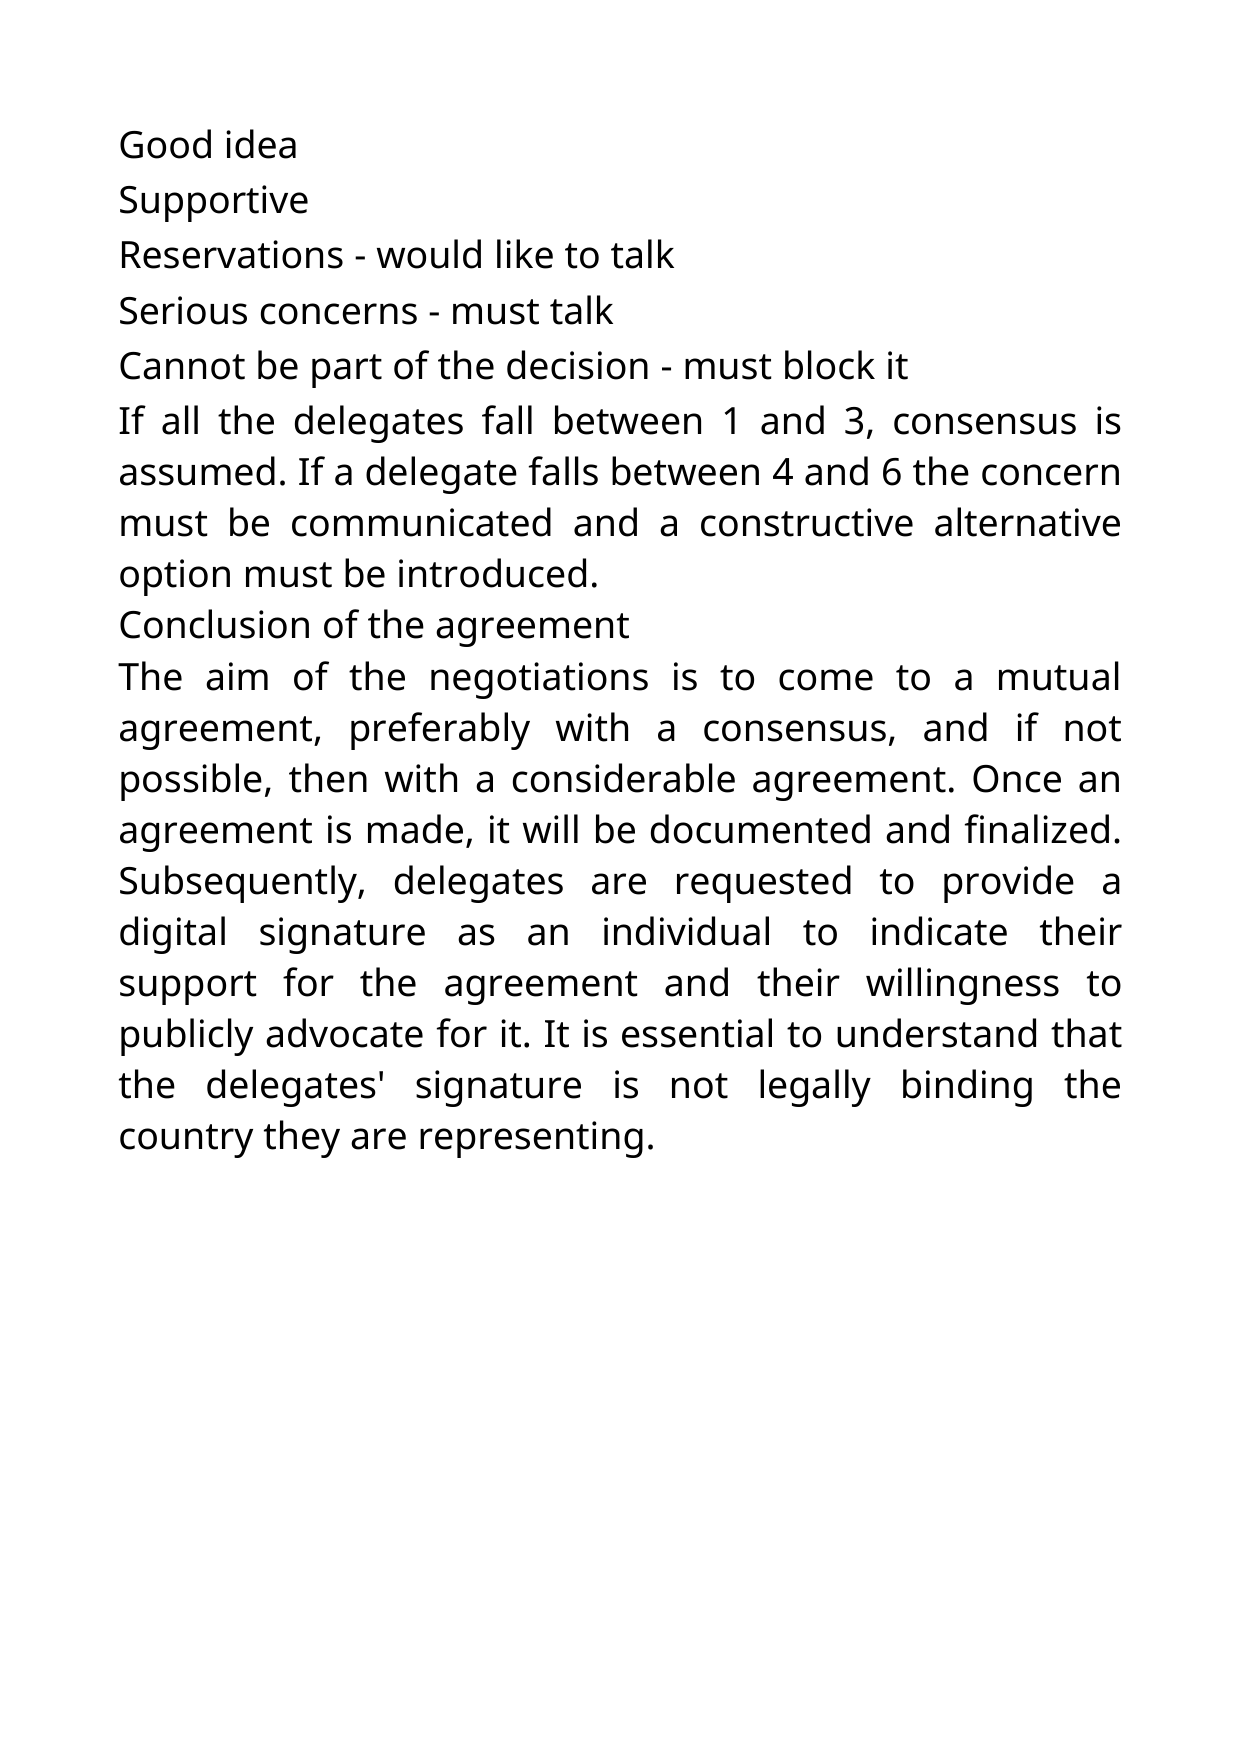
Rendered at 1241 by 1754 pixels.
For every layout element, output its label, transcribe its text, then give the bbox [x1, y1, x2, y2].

text ﻿﻿﻿Reservations - would like to talk [118, 229, 1122, 284]
text Conclusion of the agreement [118, 599, 1122, 650]
text The aim of the negotiations is to come to a mutual agreement, preferably with a consensus, and if not possible, then with a considerable agreement. Once an agreement is made, it will be documented and finalized. Subsequently, delegates are requested to provide a digital signature as an individual to indicate their support for the agreement and their willingness to publicly advocate for it. It is essential to understand that the delegates' signature is not legally binding the country they are representing. [118, 650, 1122, 1160]
text ﻿﻿﻿Cannot be part of the decision - must block it [118, 339, 1122, 395]
text ﻿﻿﻿Good idea [118, 118, 1122, 173]
text ﻿﻿﻿Serious concerns - must talk [118, 284, 1122, 339]
text ﻿﻿﻿Supportive [118, 173, 1122, 229]
text If all the delegates fall between 1 and 3, consensus is assumed. If a delegate falls between 4 and 6 the concern must be communicated and a constructive alternative option must be introduced. [118, 395, 1122, 599]
